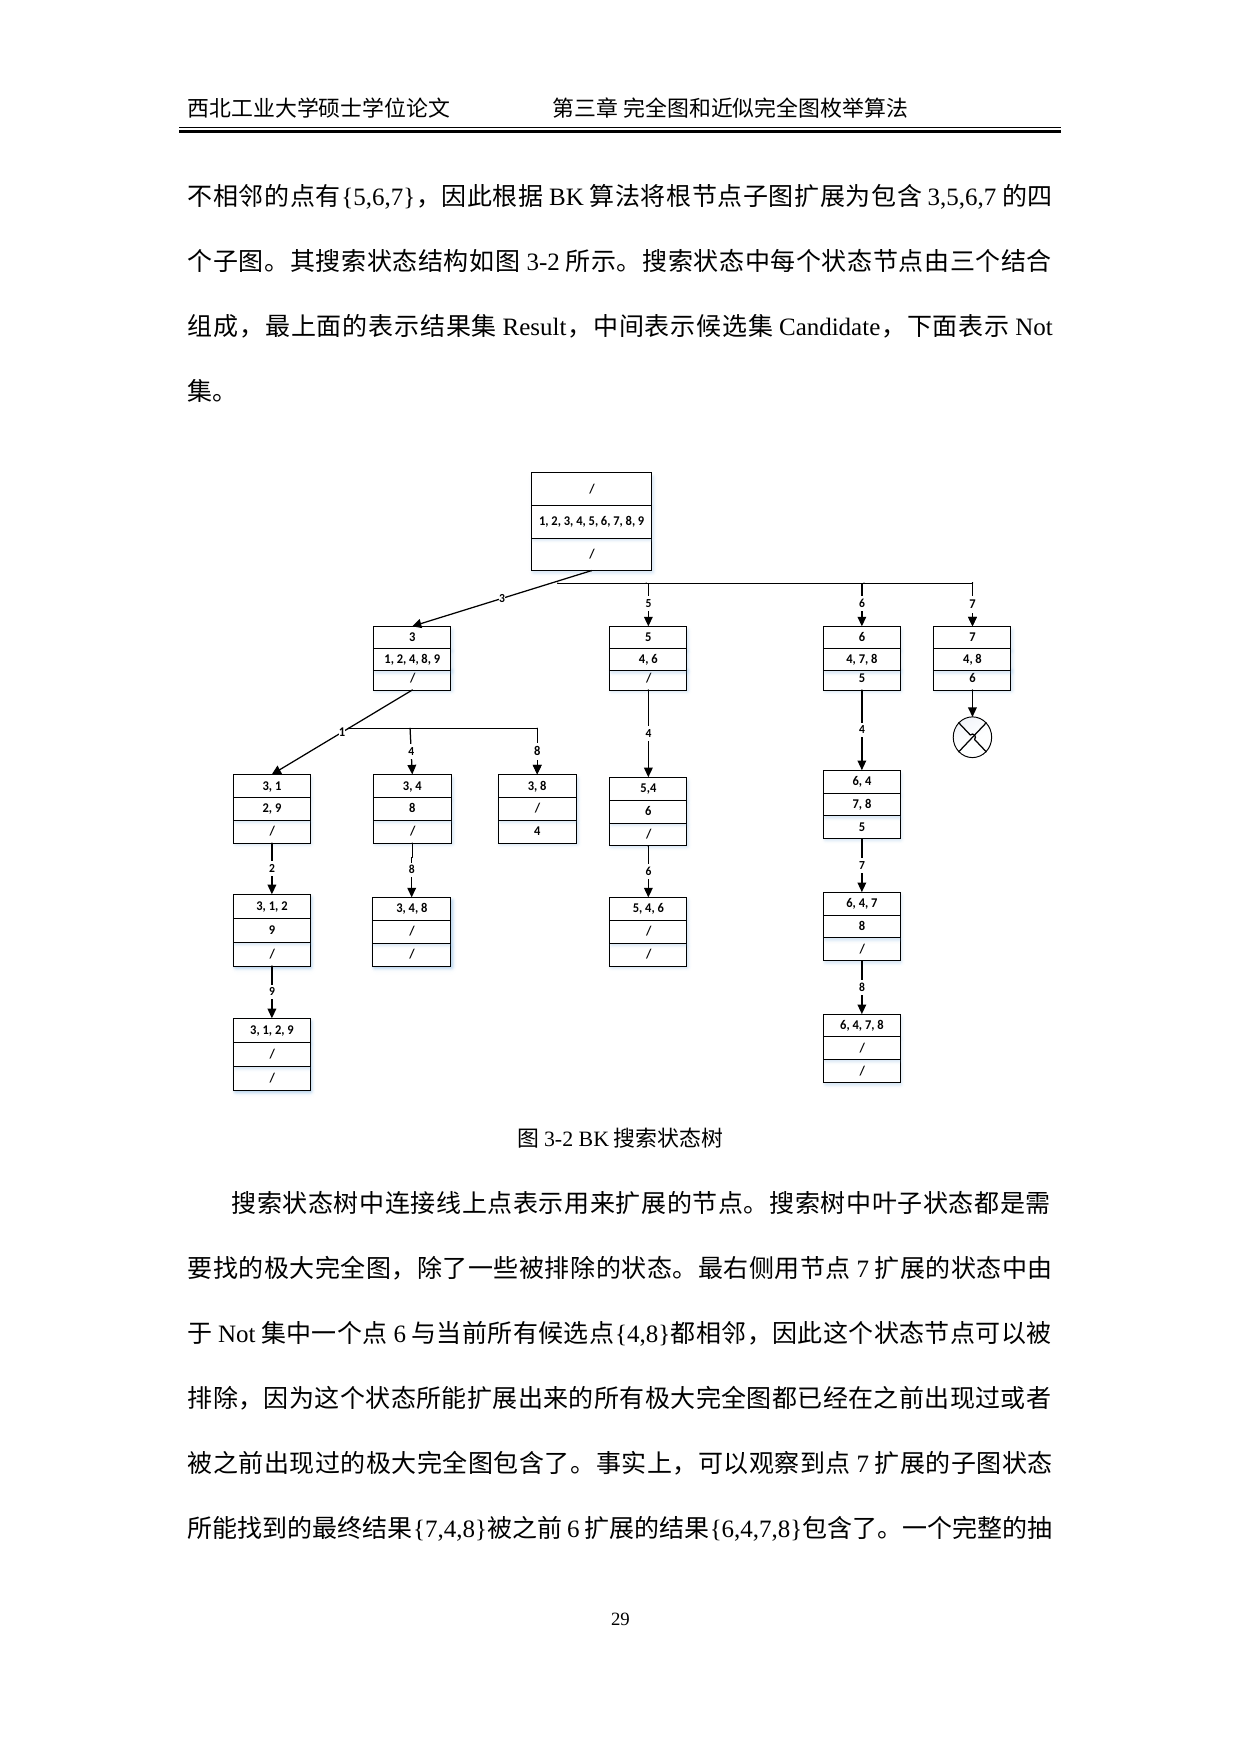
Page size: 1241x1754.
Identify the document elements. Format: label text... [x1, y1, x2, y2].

text 图3-2 BK搜索状态树 [187, 1121, 1053, 1153]
